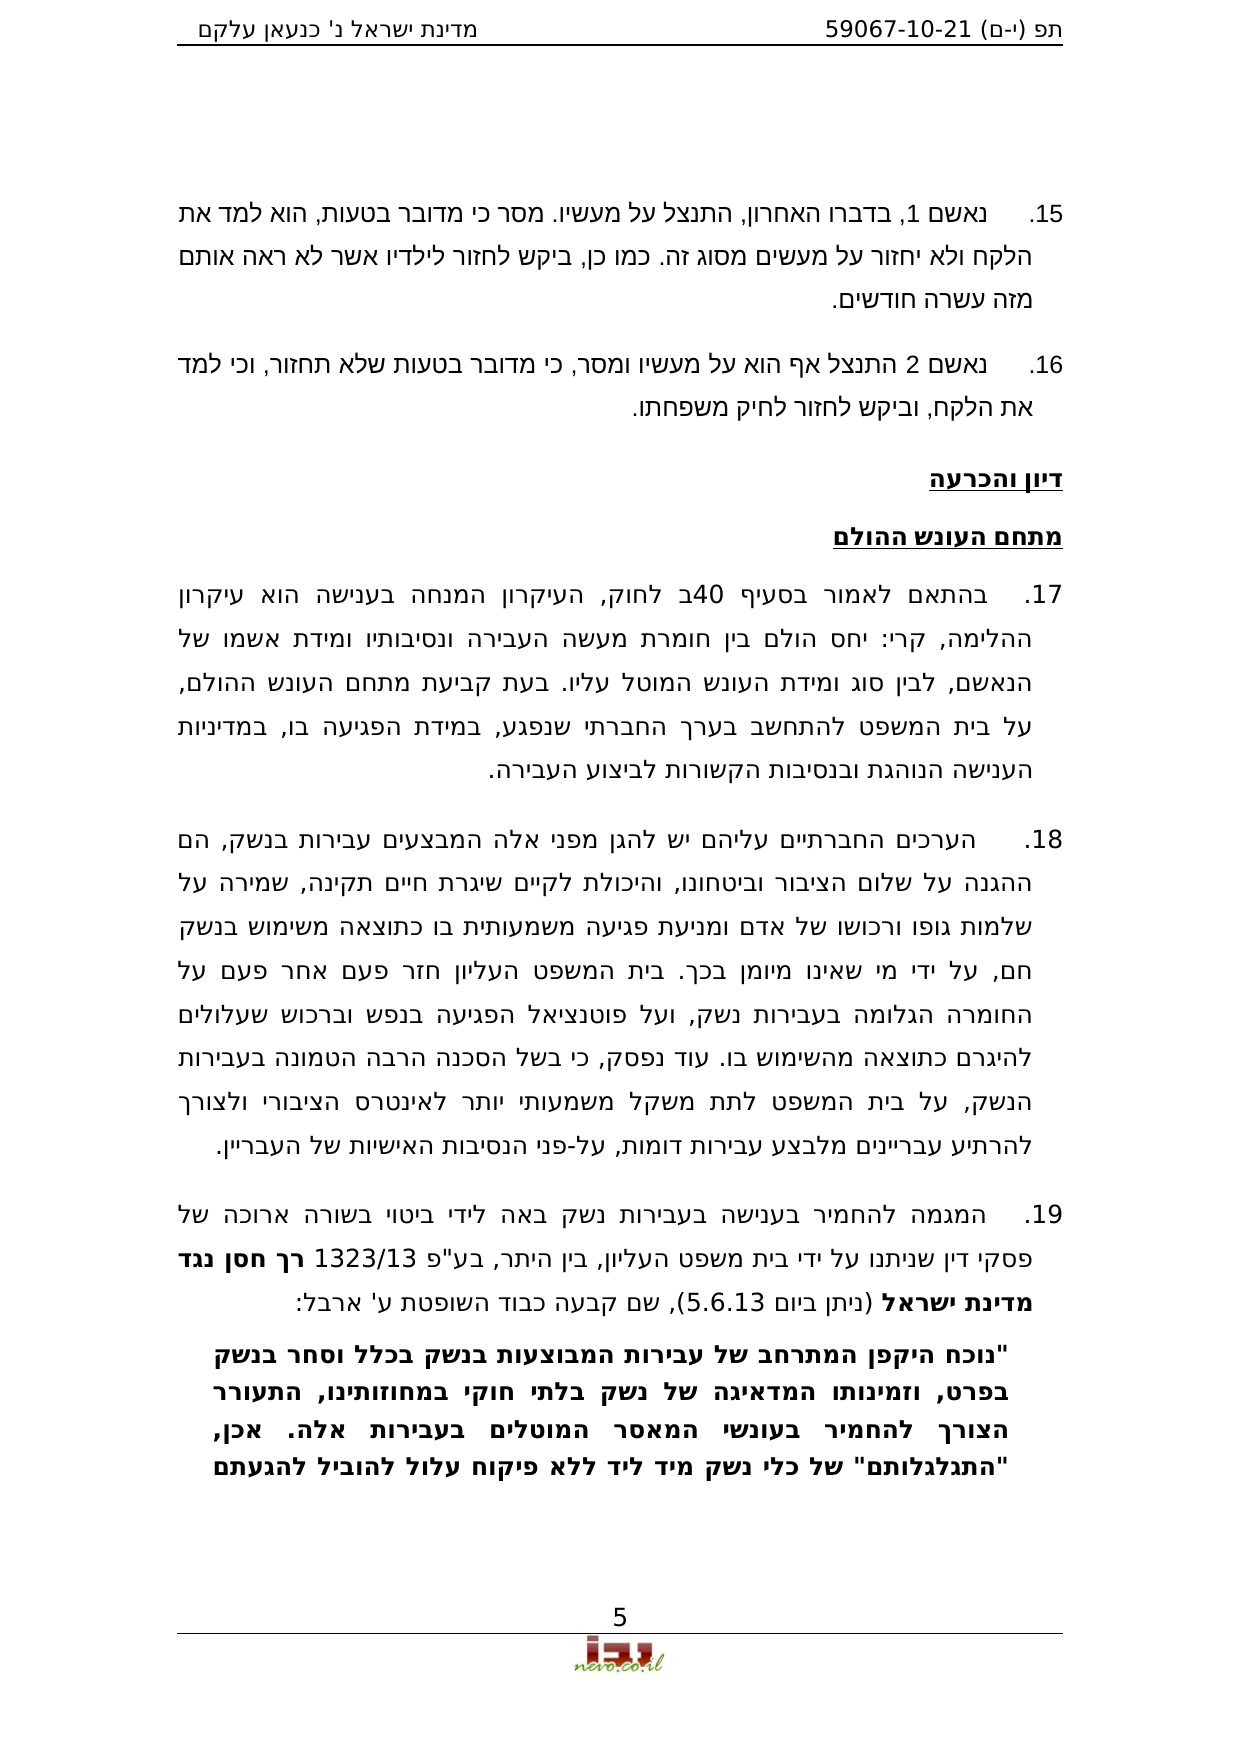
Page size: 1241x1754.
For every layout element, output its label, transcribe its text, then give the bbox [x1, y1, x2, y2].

picture [574, 1635, 666, 1673]
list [213, 1332, 1010, 1482]
list המגמה להחמיר בענישה בעבירות נשק באה לידי ביטוי בשורה ארוכה של פסקי דין שניתנו על ידי בית משפט העליון, בין היתר, בע"פ 1323/13 רך חסן נגד מדינת ישראל (ניתן ביום 5.6.13), שם קבעה כבוד השופטת ע' ארבל: [177, 1201, 1063, 1317]
list נאשם 1, בדברו האחרון, התנצל על מעשיו. מסר כי מדובר בטעות, הוא למד את הלקח ולא יחזור על מעשים מסוג זה. כמו כן, ביקש לחזור לילדיו אשר לא ראה אותם מזה עשרה חודשים. [177, 199, 1063, 314]
text מתחם העונש ההולם [177, 523, 1063, 552]
list הערכים החברתיים עליהם יש להגן מפני אלה המבצעים עבירות בנשק, הם ההגנה על שלום הציבור וביטחונו, והיכולת לקיים שיגרת חיים תקינה, שמירה על שלמות גופו ורכושו של אדם ומניעת פגיעה משמעותית בו כתוצאה משימוש בנשק חם, על ידי מי שאינו מיומן בכך. בית המשפט העליון חזר פעם אחר פעם על החומרה הגלומה בעבירות נשק, ועל פוטנציאל הפגיעה בנפש וברכוש שעלולים להיגרם כתוצאה מהשימוש בו. עוד נפסק, כי בשל הסכנה הרבה הטמונה בעבירות הנשק, על בית המשפט לתת משקל משמעותי יותר לאינטרס הציבורי ולצורך להרתיע עבריינים מלבצע עבירות דומות, על-פני הנסיבות האישיות של העבריין. [177, 825, 1063, 1160]
list בהתאם לאמור בסעיף 40ב לחוק, העיקרון המנחה בענישה הוא עיקרון ההלימה, קרי: יחס הולם בין חומרת מעשה העבירה ונסיבותיו ומידת אשמו של הנאשם, לבין סוג ומידת העונש המוטל עליו. בעת קביעת מתחם העונש ההולם, על בית המשפט להתחשב בערך החברתי שנפגע, במידת הפגיעה בו, במדיניות הענישה הנוהגת ובנסיבות הקשורות לביצוע העבירה. [177, 581, 1063, 785]
list נאשם 2 התנצל אף הוא על מעשיו ומסר, כי מדובר בטעות שלא תחזור, וכי למד את הלקח, וביקש לחזור לחיק משפחתו. [177, 350, 1063, 422]
text דיון והכרעה [177, 465, 1063, 494]
